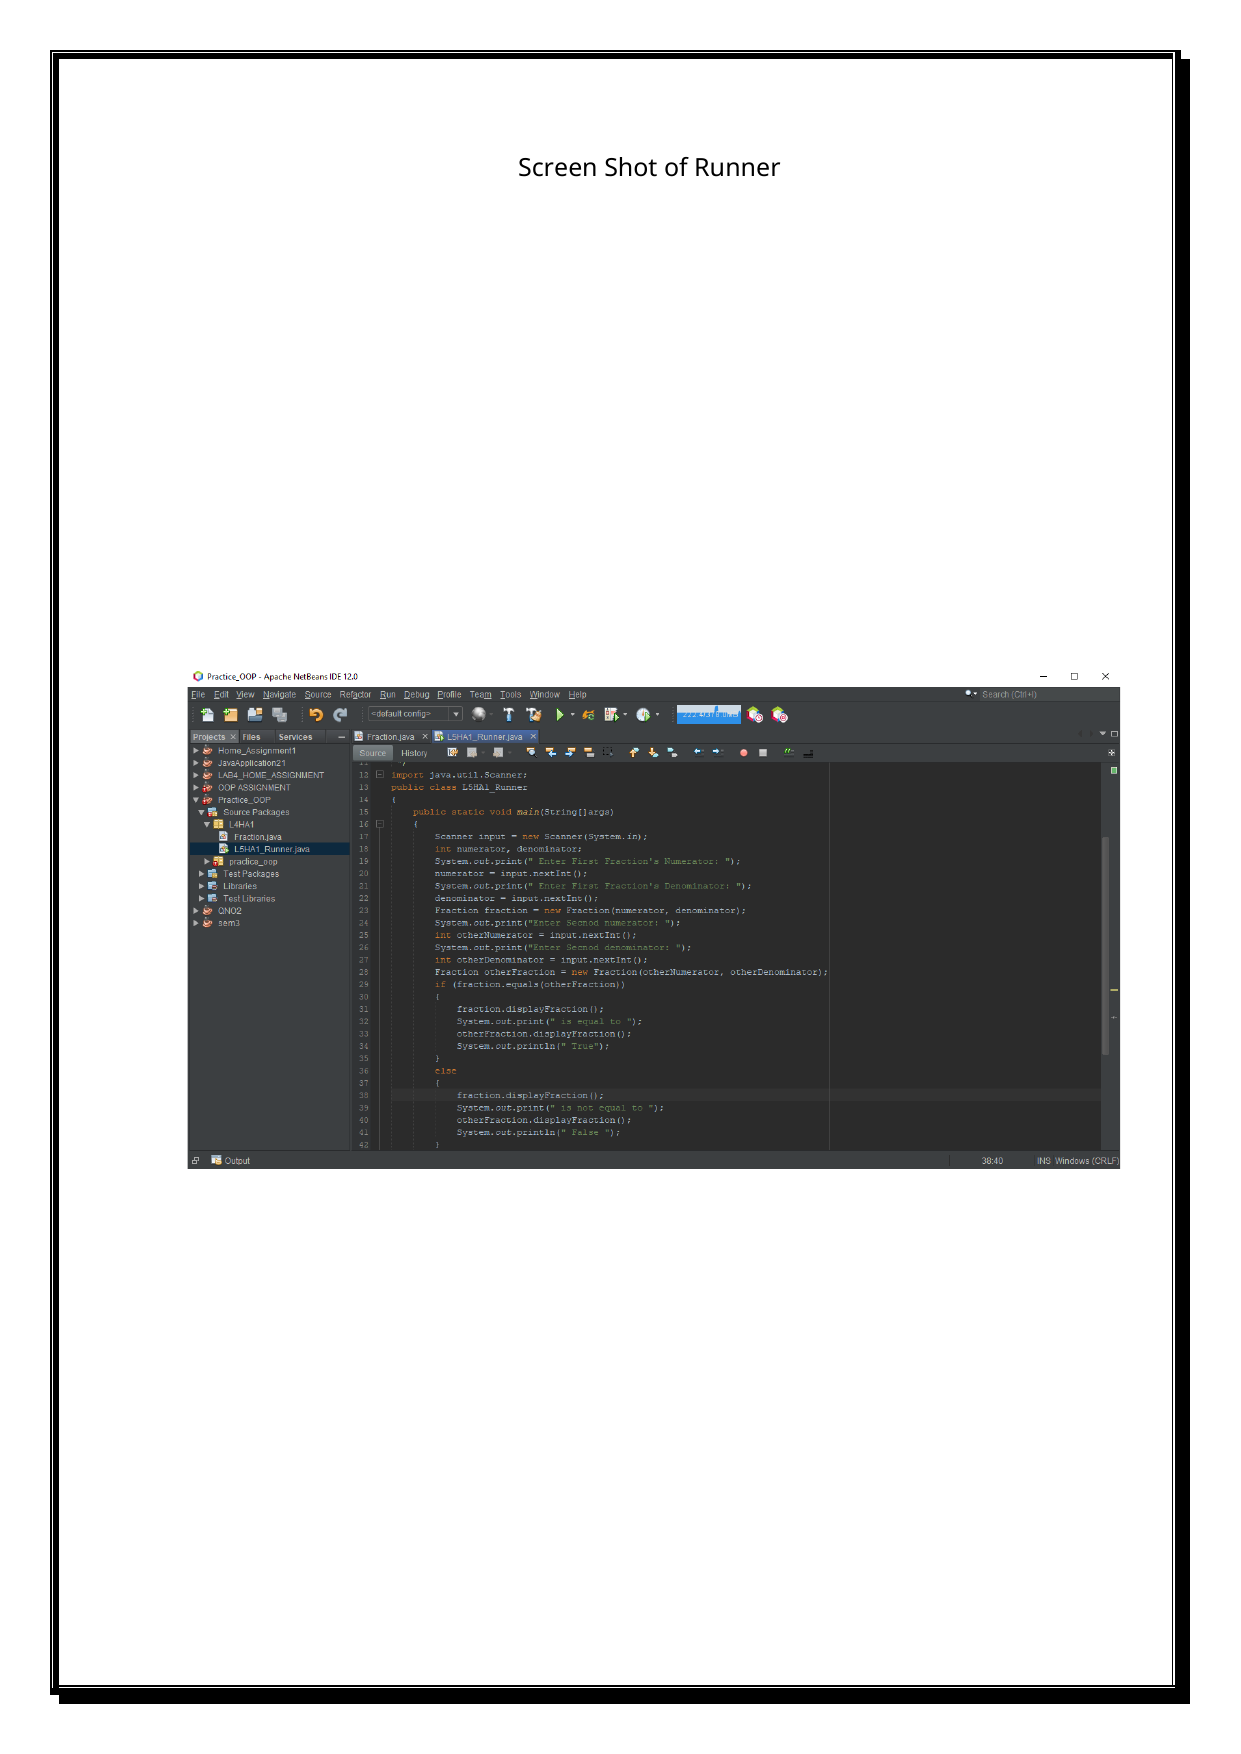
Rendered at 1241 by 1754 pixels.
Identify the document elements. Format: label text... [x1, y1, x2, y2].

picture [187, 671, 1121, 1169]
text Screen Shot of Runner [187, 150, 1111, 184]
